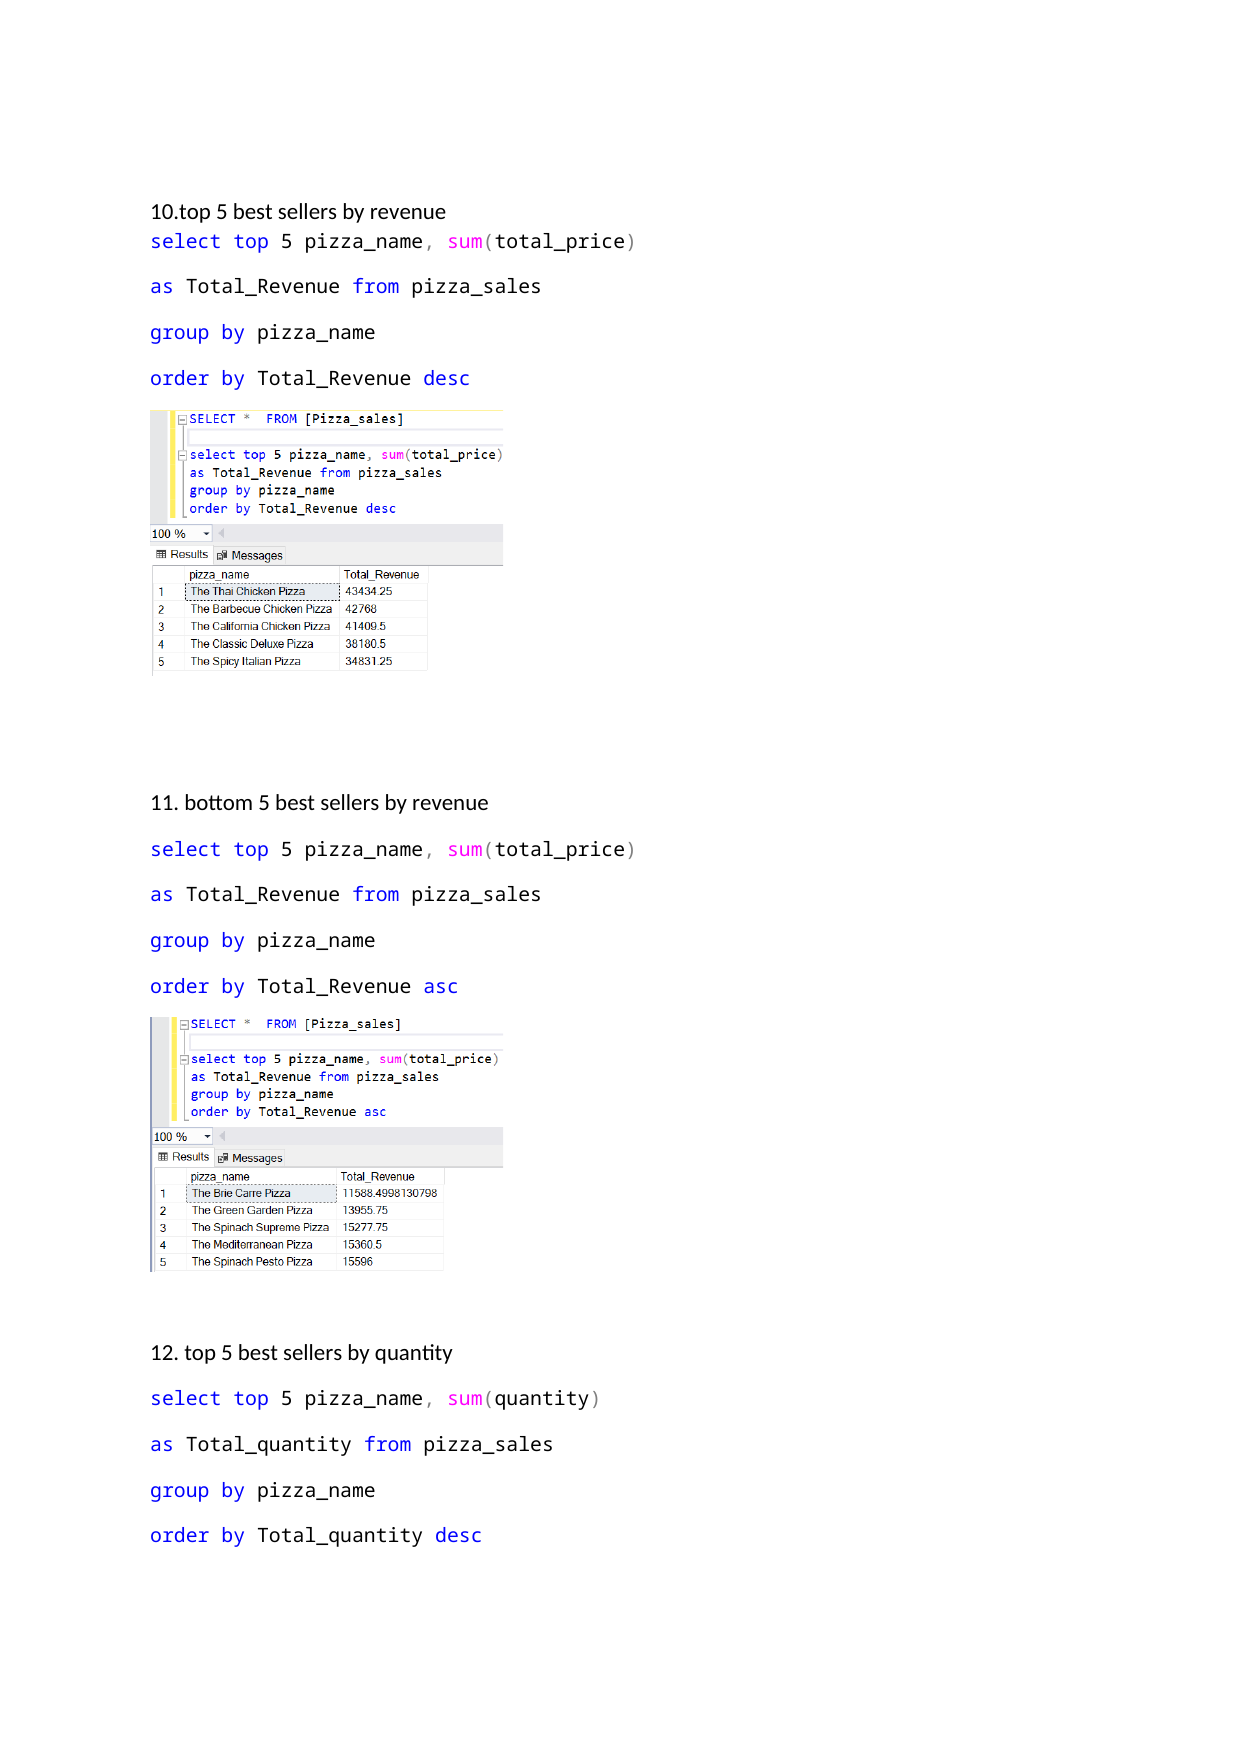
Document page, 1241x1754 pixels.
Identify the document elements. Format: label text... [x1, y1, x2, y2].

text select top 5 pizza_name, sum(quantity) [150, 1384, 1090, 1412]
picture [150, 410, 504, 676]
text order by Total_quantity desc [150, 1522, 1090, 1549]
text group by pizza_name [150, 318, 1090, 345]
text select top 5 pizza_name, sum(total_price) [150, 835, 1090, 862]
text as Total_quantity from pizza_sales [150, 1430, 1090, 1457]
text order by Total_Revenue desc [150, 364, 1090, 391]
text as Total_Revenue from pizza_sales [150, 881, 1090, 908]
picture [150, 1017, 504, 1272]
text order by Total_Revenue asc [150, 972, 1090, 999]
text as Total_Revenue from pizza_sales [150, 273, 1090, 300]
text 12. top 5 best sellers by quantity [150, 1338, 1090, 1366]
text 10.top 5 best sellers by revenue select top 5 pizza_name, sum(total_price) [150, 197, 1090, 254]
text 11. bottom 5 best sellers by revenue [150, 788, 1090, 816]
text group by pizza_name [150, 1476, 1090, 1503]
text group by pizza_name [150, 926, 1090, 953]
